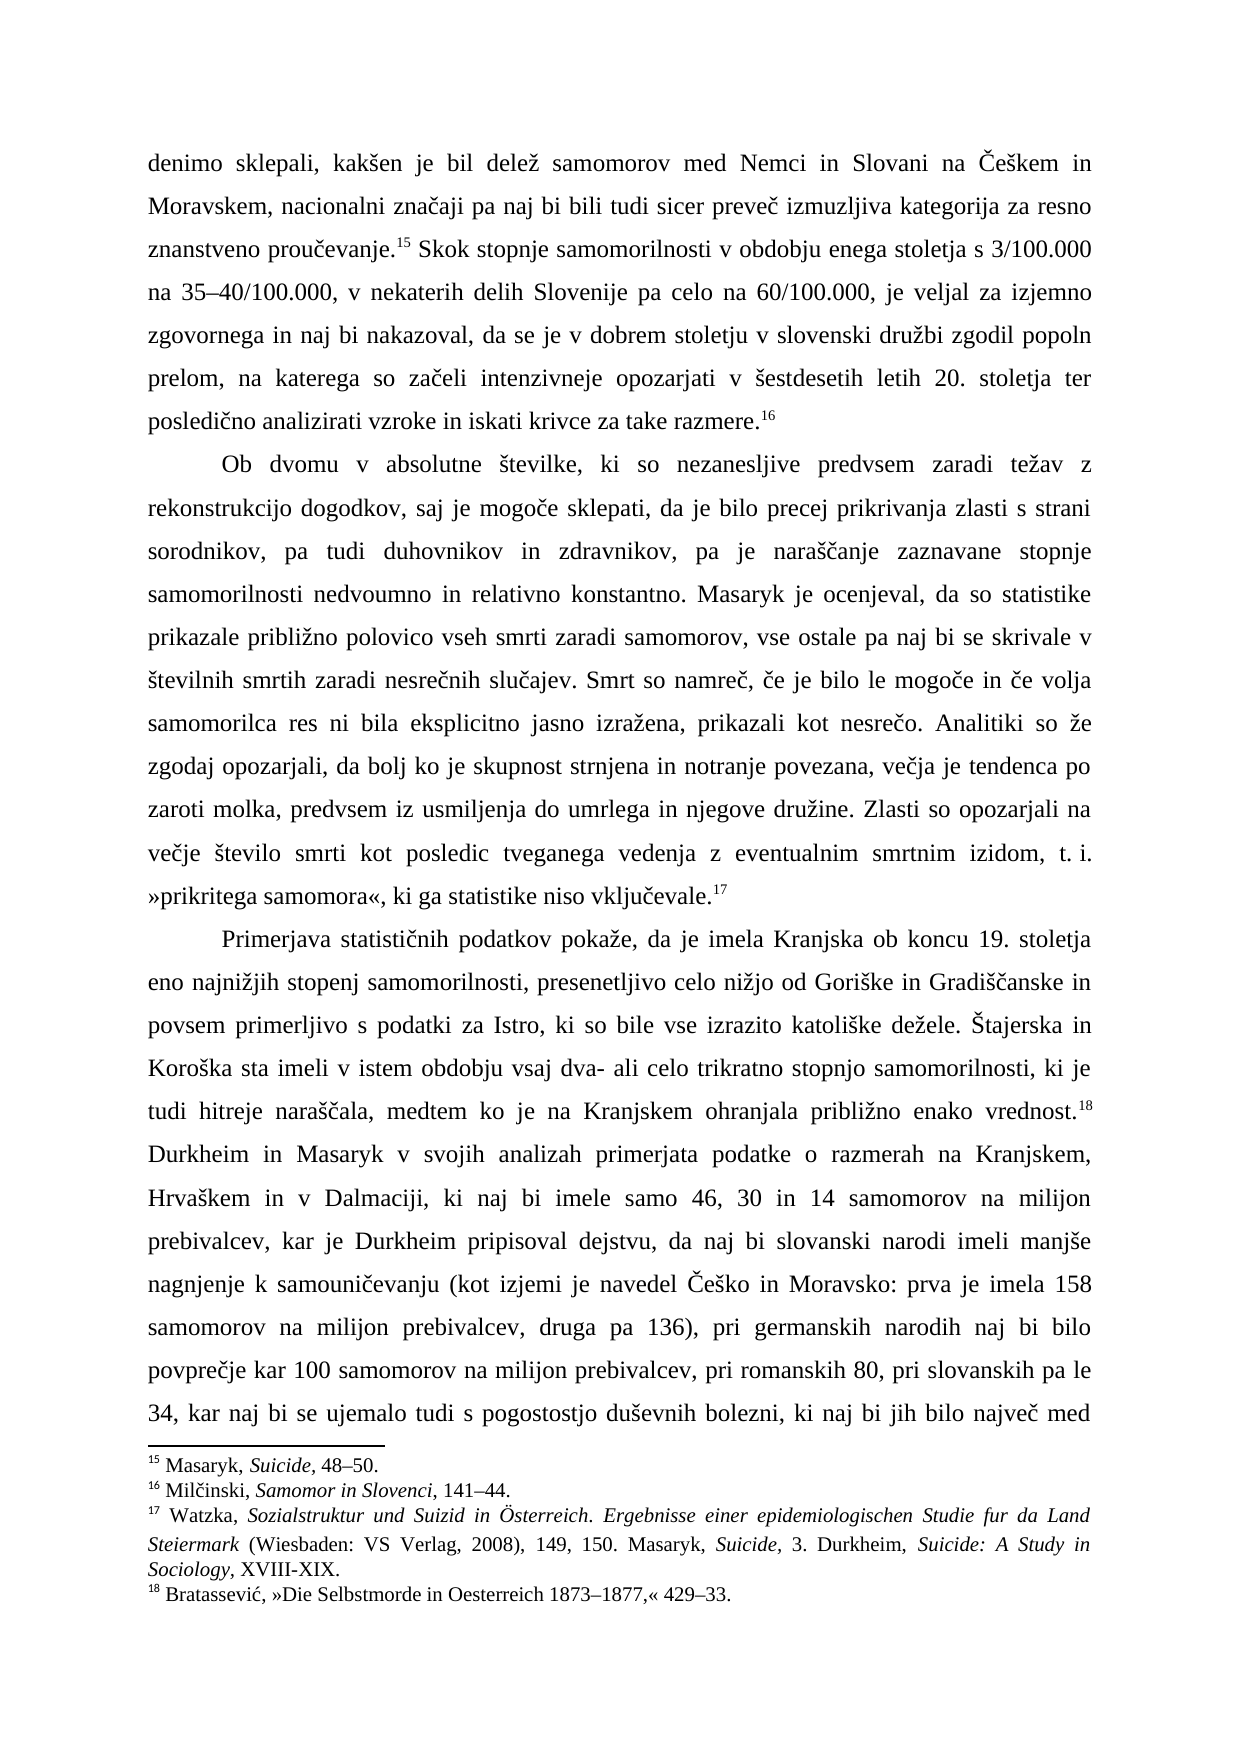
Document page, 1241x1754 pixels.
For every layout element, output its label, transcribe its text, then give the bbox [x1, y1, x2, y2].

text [148, 924, 1093, 1427]
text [148, 148, 1093, 435]
text Ob dvomu v absolutne številke, ki so nezanesljive predvsem zaradi težav z rekonstrukcijo dogodkov, saj je mogoče sklepati, da je bilo precej prikrivanja zlasti s strani sorodnikov, pa tudi duhovnikov in zdravnikov, pa je naraščanje zaznavane stopnje samomorilnosti nedvoumno in relativno konstantno. Masaryk je ocenjeval, da so statistike prikazale približno polovico vseh smrti zaradi samomorov, vse ostale pa naj bi se skrivale v številnih smrtih zaradi nesrečnih slučajev. Smrt so namreč, če je bilo le mogoče in če volja samomorilca res ni bila eksplicitno jasno izražena, prikazali kot nesrečo. Analitiki so že zgodaj opozarjali, da bolj ko je skupnost strnjena in notranje povezana, večja je tendenca po zaroti molka, predvsem iz usmiljenja do umrlega in njegove družine. Zlasti so opozarjali na večje število smrti kot posledic tveganega vedenja z eventualnim smrtnim izidom, t. i. »prikritega samomora«, ki ga statistike niso vključevale. [148, 449, 1093, 909]
